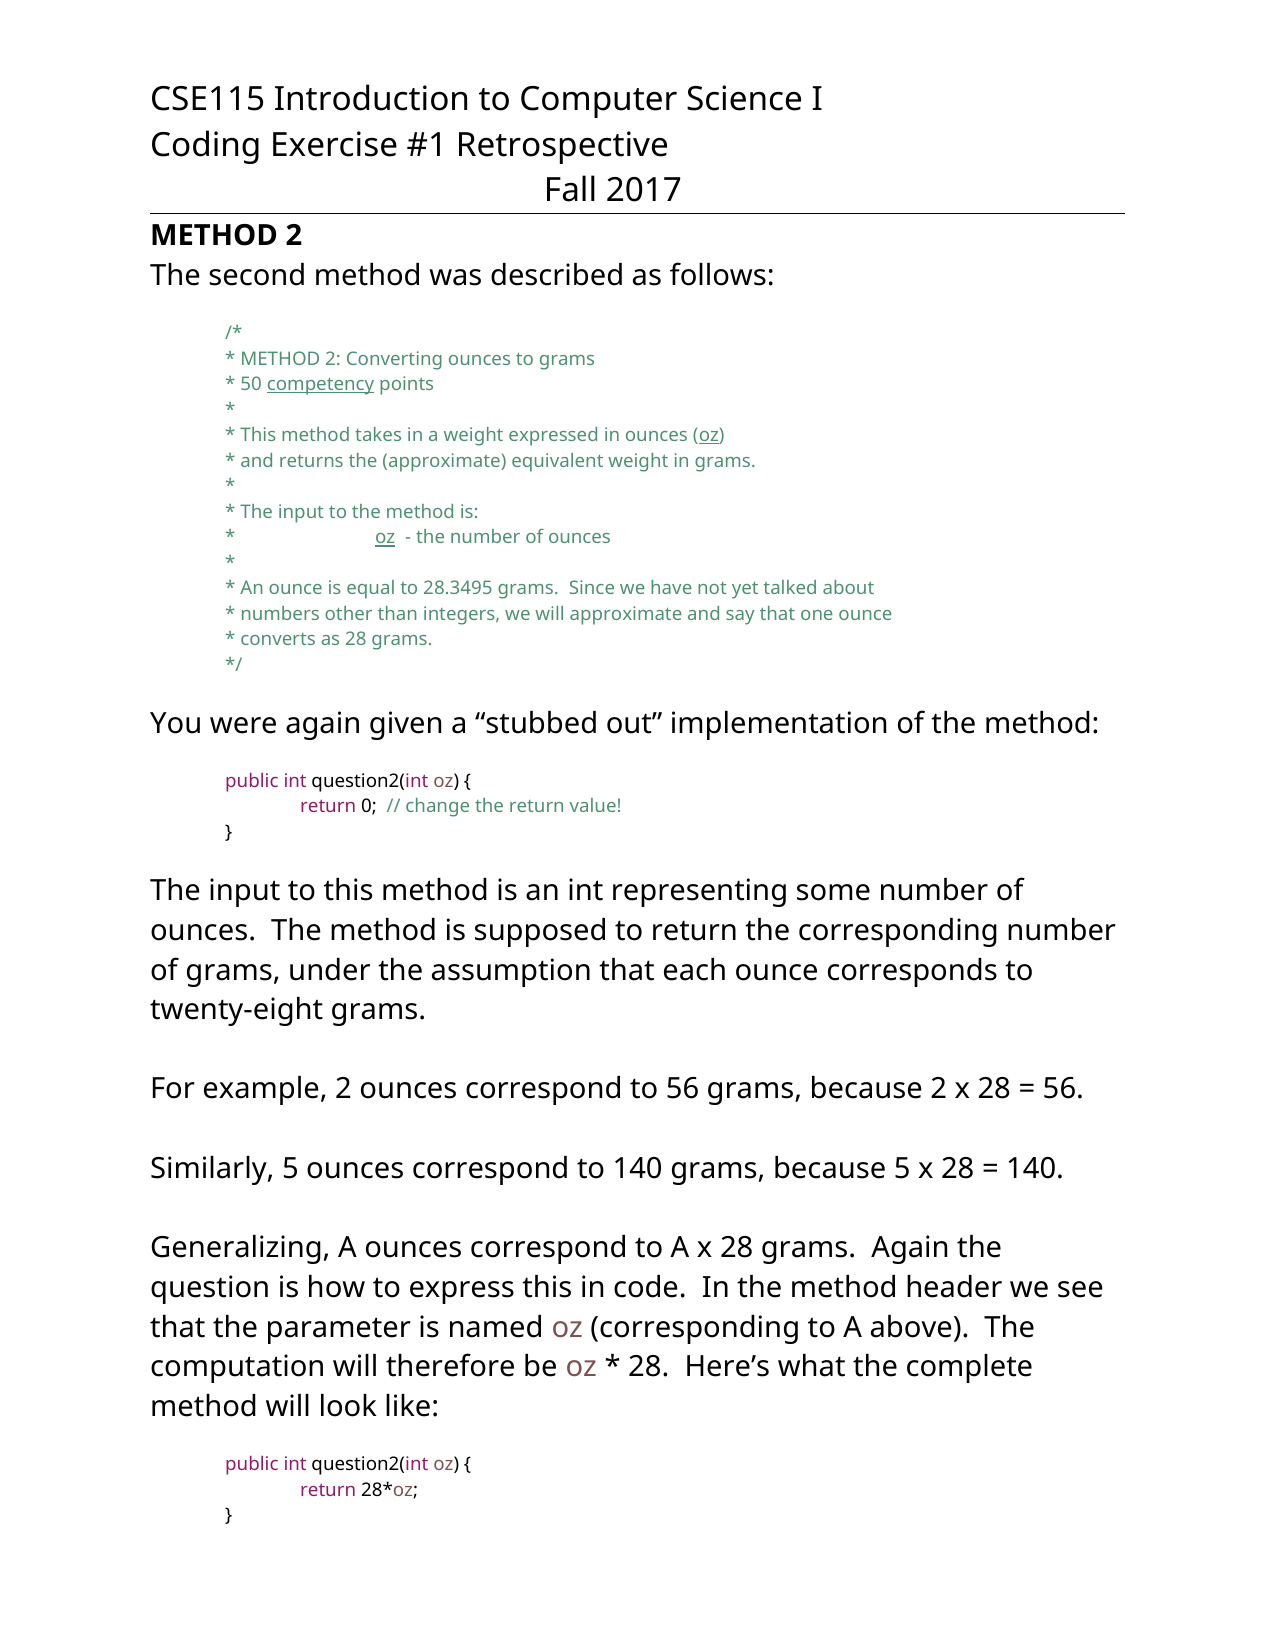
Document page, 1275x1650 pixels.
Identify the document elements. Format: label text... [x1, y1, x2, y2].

text * [150, 549, 1125, 574]
text Similarly, 5 ounces correspond to 140 grams, because 5 x 28 = 140. [150, 1147, 1125, 1187]
text * An ounce is equal to 28.3495 grams. Since we have not yet talked about [150, 574, 1125, 600]
text For example, 2 ounces correspond to 56 grams, because 2 x 28 = 56. [150, 1068, 1125, 1107]
text } [150, 818, 1125, 844]
text public int question2(int oz) { [150, 767, 1125, 793]
text /* [150, 319, 1125, 345]
text The second method was described as follows: [150, 254, 1125, 294]
text * 50 competency points [150, 370, 1125, 396]
text * The input to the method is: [150, 498, 1125, 523]
text Generalizing, A ounces correspond to A x 28 grams. Again the question is how to express this in code. In the method header we see that the parameter is named oz (corresponding to A above). The computation will therefore be oz * 28. Here’s what the complete method will look like: [150, 1227, 1125, 1425]
text * numbers other than integers, we will approximate and say that one ounce [150, 600, 1125, 626]
text return 28*oz; [150, 1476, 1125, 1502]
text * and returns the (approximate) equivalent weight in grams. [150, 447, 1125, 472]
text return 0; // change the return value! [150, 793, 1125, 818]
text } [150, 1502, 1125, 1527]
text * oz - the number of ounces [150, 523, 1125, 549]
text * METHOD 2: Converting ounces to grams [150, 345, 1125, 370]
text METHOD 2 [150, 214, 1125, 254]
text * This method takes in a weight expressed in ounces (oz) [150, 421, 1125, 447]
text * converts as 28 grams. [150, 626, 1125, 651]
text The input to this method is an int representing some number of ounces. The method is supposed to return the corresponding number of grams, under the assumption that each ounce corresponds to twenty-eight grams. [150, 869, 1125, 1028]
text */ [150, 651, 1125, 677]
text * [150, 396, 1125, 421]
text public int question2(int oz) { [150, 1451, 1125, 1476]
text * [150, 472, 1125, 498]
text You were again given a “stubbed out” implementation of the method: [150, 702, 1125, 742]
